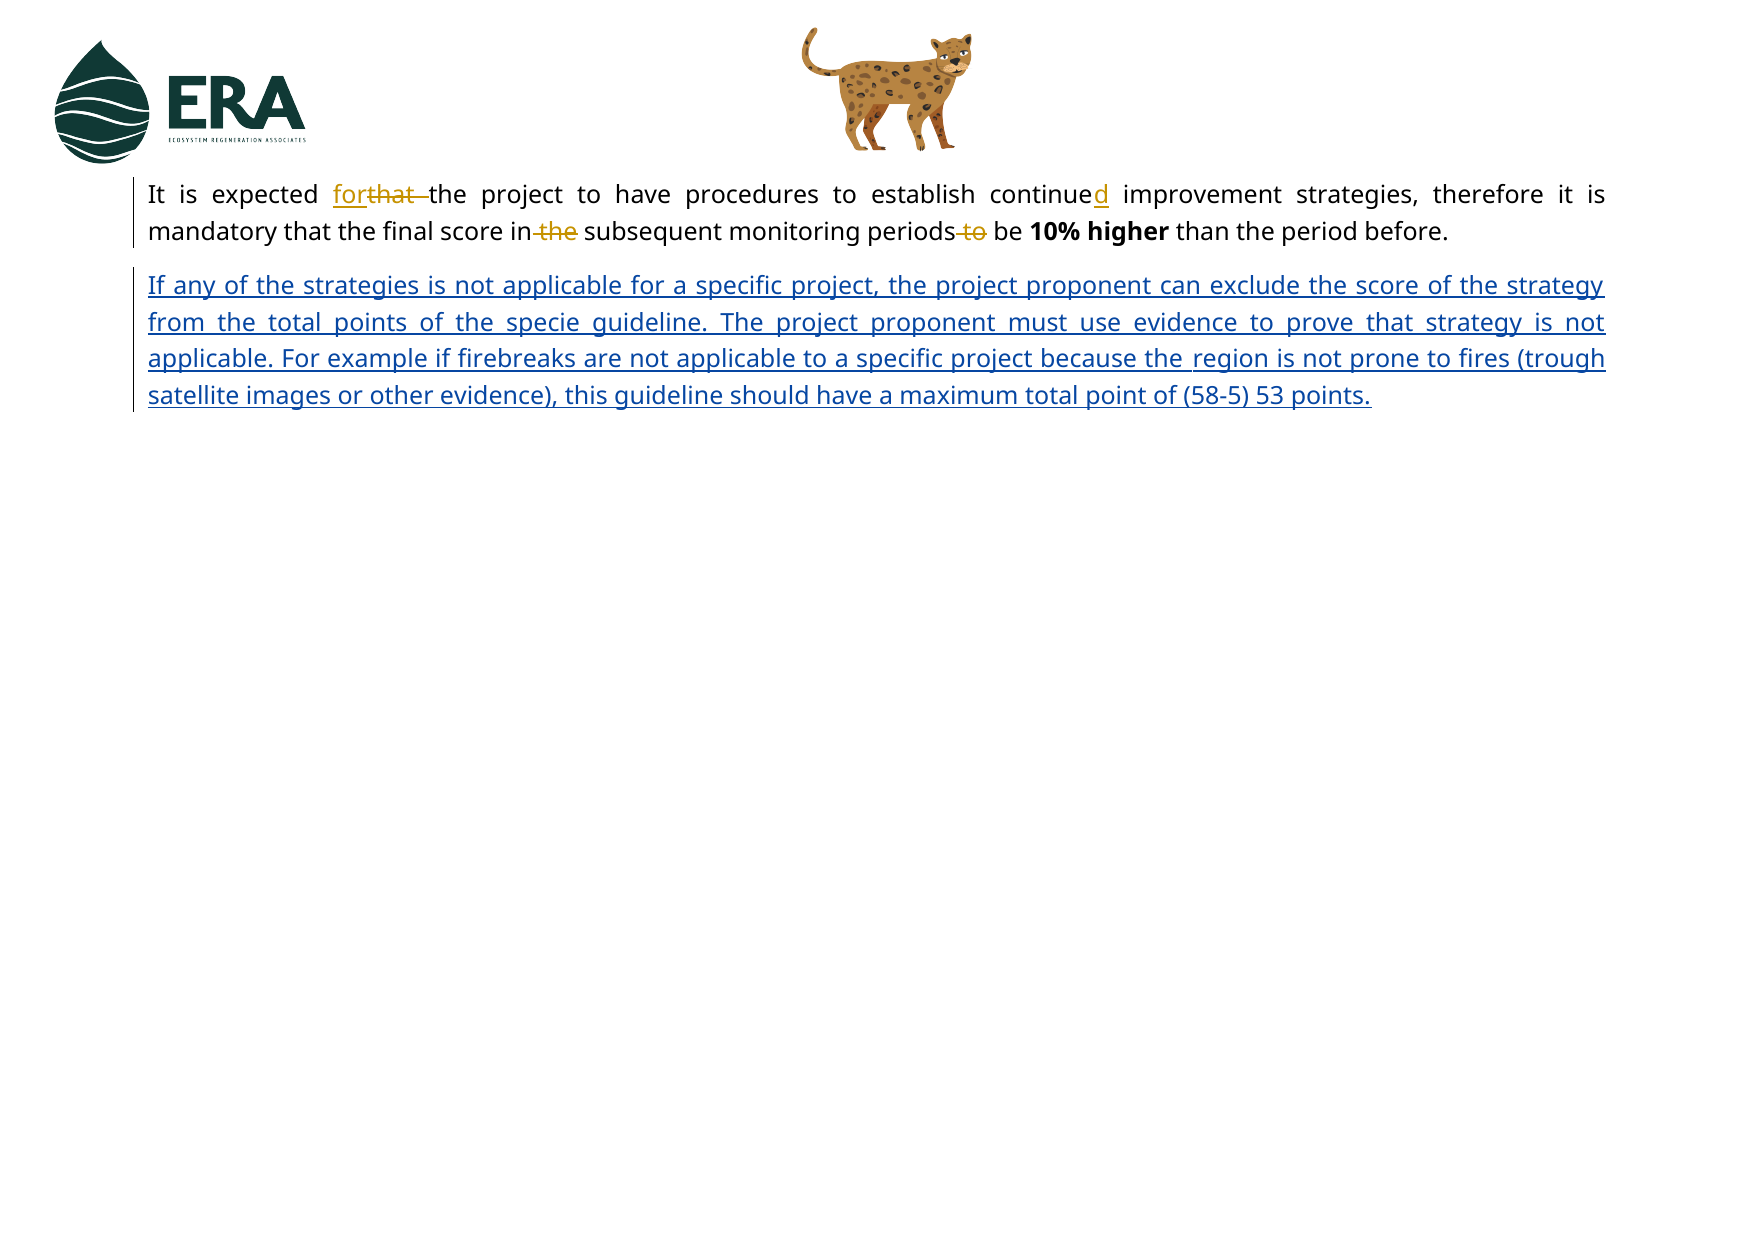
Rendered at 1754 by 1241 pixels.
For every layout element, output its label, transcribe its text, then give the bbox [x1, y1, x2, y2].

picture [786, 0, 988, 177]
picture [37, 21, 323, 182]
text It is expected the project to have procedures to establish continue improvement strategies, therefore it is mandatory that the final score in subsequent monitoring periods be 10% higher than the period before. [148, 177, 1606, 248]
